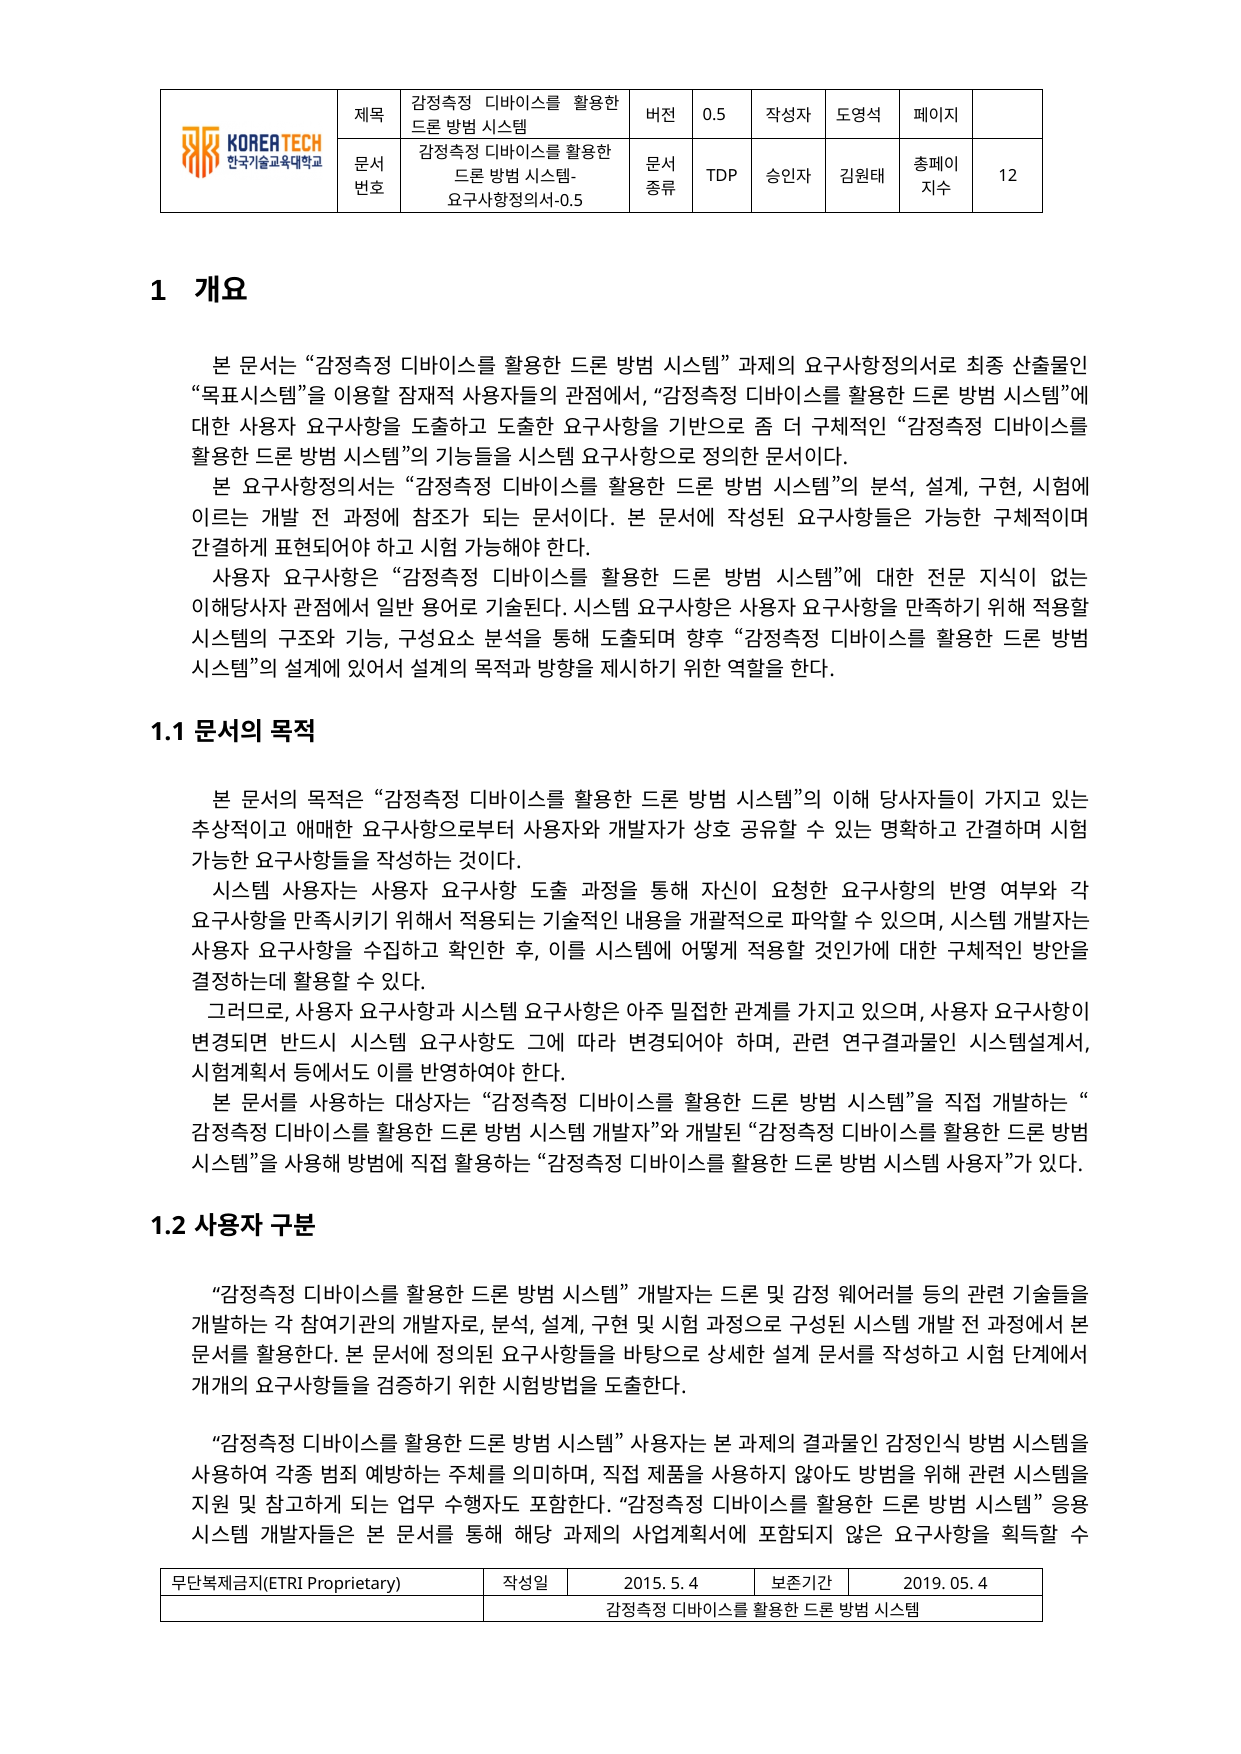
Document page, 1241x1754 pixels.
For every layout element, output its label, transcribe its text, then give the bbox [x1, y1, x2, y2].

text 본 문서를 사용하는 대상자는 “감정측정 디바이스를 활용한 드론 방범 시스템”을 직접 개발하는 “감정측정 디바이스를 활용한 드론 방범 시스템 개발자”와 개발된 “감정측정 디바이스를 활용한 드론 방범 시스템”을 사용해 방범에 직접 활용하는 “감정측정 디바이스를 활용한 드론 방범 시스템 사용자”가 있다. [192, 1086, 1090, 1177]
subtitle 개요 [150, 266, 1090, 308]
subtitle 문서의 목적 [150, 711, 1090, 747]
text 본 문서의 목적은 “감정측정 디바이스를 활용한 드론 방범 시스템”의 이해 당사자들이 가지고 있는 추상적이고 애매한 요구사항으로부터 사용자와 개발자가 상호 공유할 수 있는 명확하고 간결하며 시험 가능한 요구사항들을 작성하는 것이다. [192, 783, 1090, 874]
text 본 요구사항정의서는 “감정측정 디바이스를 활용한 드론 방범 시스템”의 분석, 설계, 구현, 시험에 이르는 개발 전 과정에 참조가 되는 문서이다. 본 문서에 작성된 요구사항들은 가능한 구체적이며 간결하게 표현되어야 하고 시험 가능해야 한다. [192, 471, 1090, 561]
picture [179, 121, 324, 180]
text 본 문서는 “감정측정 디바이스를 활용한 드론 방범 시스템” 과제의 요구사항정의서로 최종 산출물인 “목표시스템”을 이용할 잠재적 사용자들의 관점에서, “감정측정 디바이스를 활용한 드론 방범 시스템”에 대한 사용자 요구사항을 도출하고 도출한 요구사항을 기반으로 좀 더 구체적인 “감정측정 디바이스를 활용한 드론 방범 시스템”의 기능들을 시스템 요구사항으로 정의한 문서이다. [192, 349, 1090, 471]
subtitle 사용자 구분 [150, 1206, 1090, 1242]
text 그러므로, 사용자 요구사항과 시스템 요구사항은 아주 밀접한 관계를 가지고 있으며, 사용자 요구사항이 변경되면 반드시 시스템 요구사항도 그에 따라 변경되어야 하며, 관련 연구결과물인 시스템설계서, 시험계획서 등에서도 이를 반영하여야 한다. [192, 995, 1090, 1086]
text 시스템 사용자는 사용자 요구사항 도출 과정을 통해 자신이 요청한 요구사항의 반영 여부와 각 요구사항을 만족시키기 위해서 적용되는 기술적인 내용을 개괄적으로 파악할 수 있으며, 시스템 개발자는 사용자 요구사항을 수집하고 확인한 후, 이를 시스템에 어떻게 적용할 것인가에 대한 구체적인 방안을 결정하는데 활용할 수 있다. [192, 874, 1090, 995]
text 사용자 요구사항은 “감정측정 디바이스를 활용한 드론 방범 시스템”에 대한 전문 지식이 없는 이해당사자 관점에서 일반 용어로 기술된다. 시스템 요구사항은 사용자 요구사항을 만족하기 위해 적용할 시스템의 구조와 기능, 구성요소 분석을 통해 도출되며 향후 “감정측정 디바이스를 활용한 드론 방범 시스템”의 설계에 있어서 설계의 목적과 방향을 제시하기 위한 역할을 한다. [192, 561, 1090, 683]
text “감정측정 디바이스를 활용한 드론 방범 시스템” 개발자는 드론 및 감정 웨어러블 등의 관련 기술들을 개발하는 각 참여기관의 개발자로, 분석, 설계, 구현 및 시험 과정으로 구성된 시스템 개발 전 과정에서 본 문서를 활용한다. 본 문서에 정의된 요구사항들을 바탕으로 상세한 설계 문서를 작성하고 시험 단계에서 개개의 요구사항들을 검증하기 위한 시험방법을 도출한다. [192, 1278, 1090, 1399]
